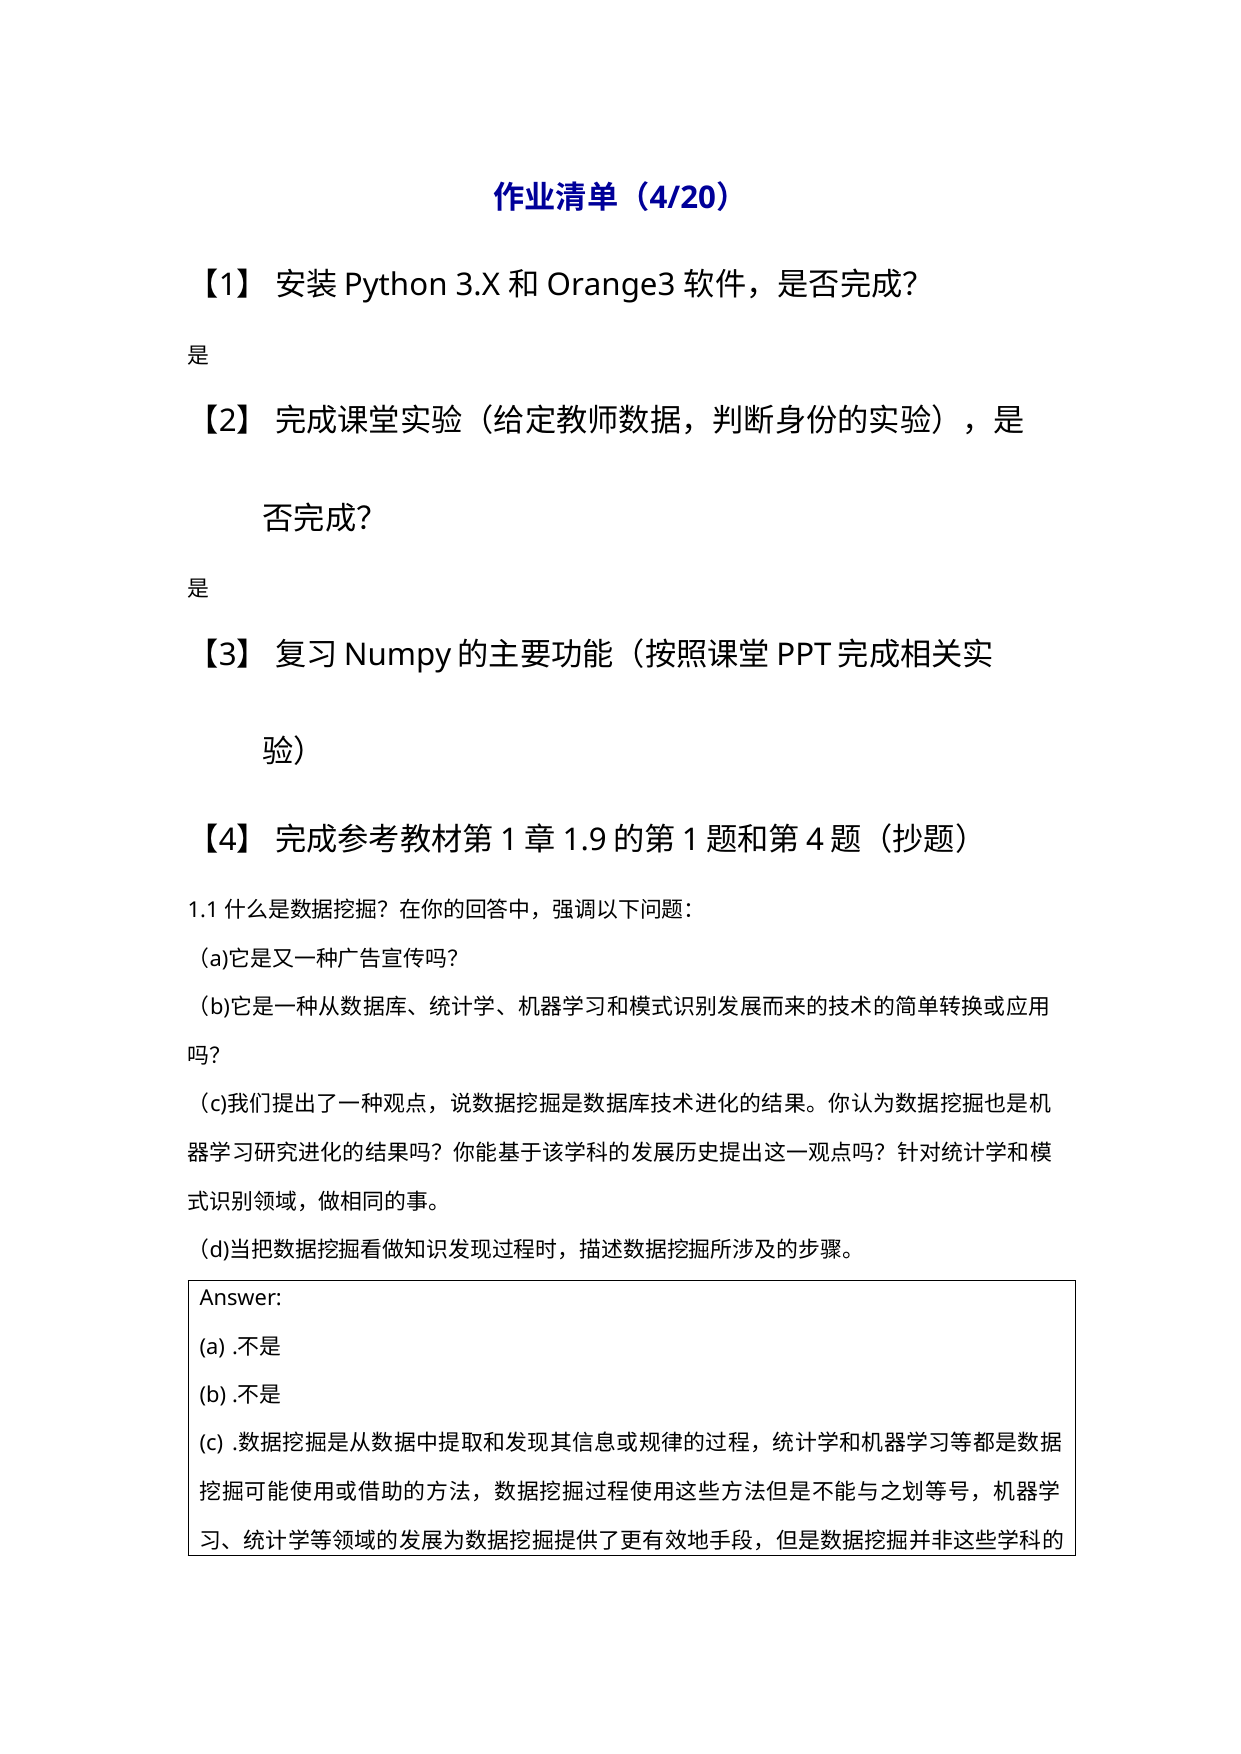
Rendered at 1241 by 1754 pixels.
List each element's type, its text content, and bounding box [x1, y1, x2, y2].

list 完成课堂实验（给定教师数据，判断身份的实验），是否完成？ [187, 386, 1053, 548]
list 是 [187, 337, 1053, 370]
list 完成参考教材第1章 1.9的第1题和第4题（抄题） [187, 804, 1053, 869]
list 是 [187, 571, 1053, 603]
list 复习Numpy的主要功能（按照课堂PPT完成相关实验） [187, 619, 1053, 782]
text （a)它是又一种广告宣传吗？ [187, 940, 1053, 973]
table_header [189, 1281, 1075, 1555]
list 安装Python 3.X 和 Orange3 软件，是否完成？ [187, 250, 1053, 315]
text （c)我们提出了一种观点，说数据挖掘是数据库技术进化的结果。你认为数据挖掘也是机器学习研究进化的结果吗？你能基于该学科的发展历史提出这一观点吗？针对统计学和模式识别领域，做相同的事。 [187, 1086, 1053, 1216]
text 1.1 什么是数据挖掘？在你的回答中，强调以下问题： [187, 892, 1053, 924]
text 作业清单（4/20） [187, 162, 1053, 227]
text （d)当把数据挖掘看做知识发现过程时，描述数据挖掘所涉及的步骤。 [187, 1232, 1053, 1264]
text （b)它是一种从数据库、统计学、机器学习和模式识别发展而来的技术的简单转换或应用吗？ [187, 989, 1053, 1070]
